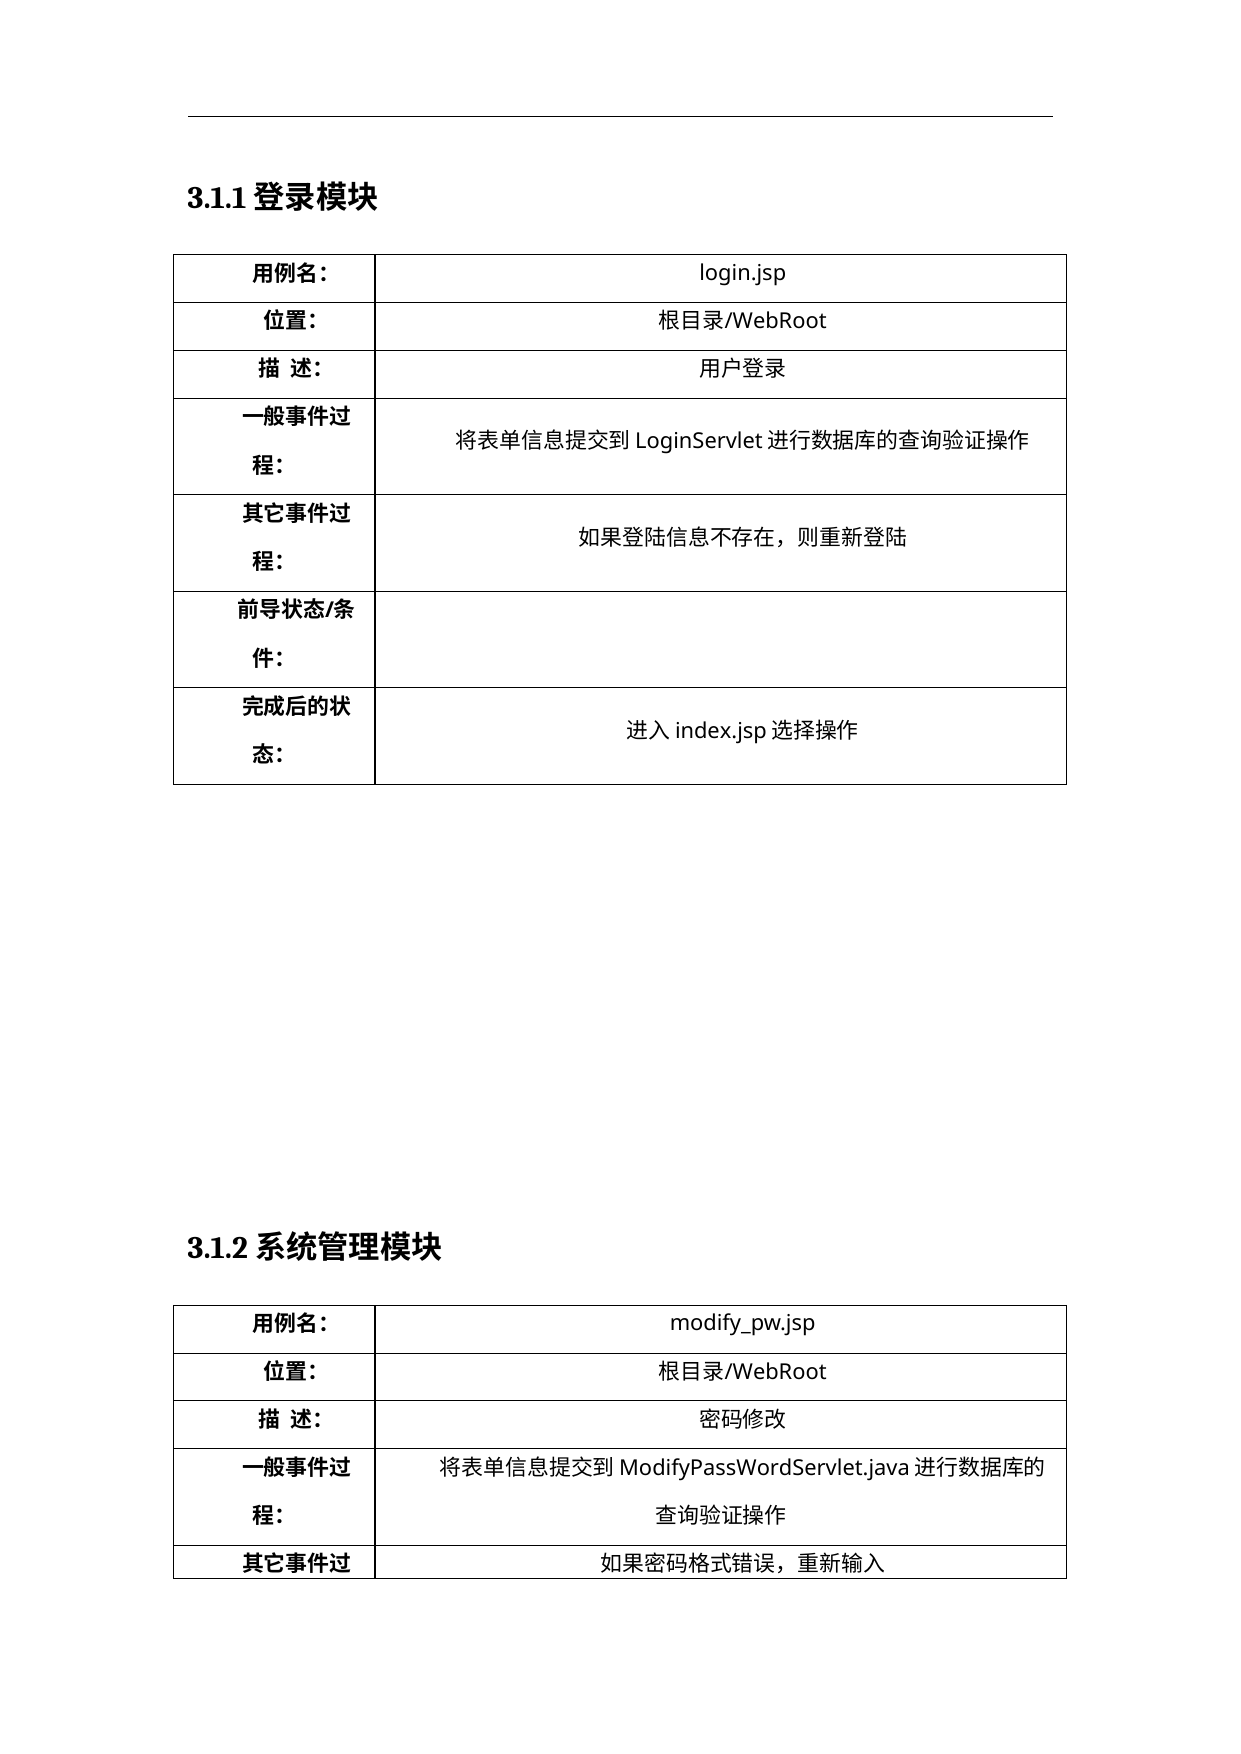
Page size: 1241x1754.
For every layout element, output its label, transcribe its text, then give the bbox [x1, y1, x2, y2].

table_cell 位置： [174, 1354, 374, 1400]
table_header 用例名： [174, 255, 374, 302]
table_cell 描 述： [174, 1401, 374, 1448]
table_cell 其它事件过程： [174, 1546, 374, 1578]
table_header modify_pw.jsp [376, 1306, 1066, 1353]
table_cell 用户登录 [376, 351, 1066, 397]
table_cell 根目录/WebRoot [376, 1354, 1066, 1400]
subtitle 3.1.1 登录模块 [187, 162, 1053, 227]
table_cell 前导状态/条件： [174, 592, 374, 687]
subtitle 3.1.2 系统管理模块 [187, 1213, 1053, 1278]
table_cell 将表单信息提交到LoginServlet进行数据库的查询验证操作 [376, 399, 1066, 494]
table_cell 一般事件过程： [174, 1449, 374, 1545]
table_cell 描 述： [174, 351, 374, 397]
table_cell 其它事件过程： [174, 495, 374, 591]
table_cell [376, 592, 1066, 687]
table_cell 一般事件过程： [174, 399, 374, 494]
table_cell 密码修改 [376, 1401, 1066, 1448]
table_header 用例名： [174, 1306, 374, 1353]
table_cell 位置： [174, 303, 374, 350]
table_cell 完成后的状态： [174, 688, 374, 784]
table_cell 如果密码格式错误，重新输入 [376, 1546, 1066, 1578]
table_cell 如果登陆信息不存在，则重新登陆 [376, 495, 1066, 591]
table_header login.jsp [376, 255, 1066, 302]
table_cell 将表单信息提交到ModifyPassWordServlet.java进行数据库的查询验证操作 [376, 1449, 1066, 1545]
table_cell 根目录/WebRoot [376, 303, 1066, 350]
table_cell 进入index.jsp选择操作 [376, 688, 1066, 784]
